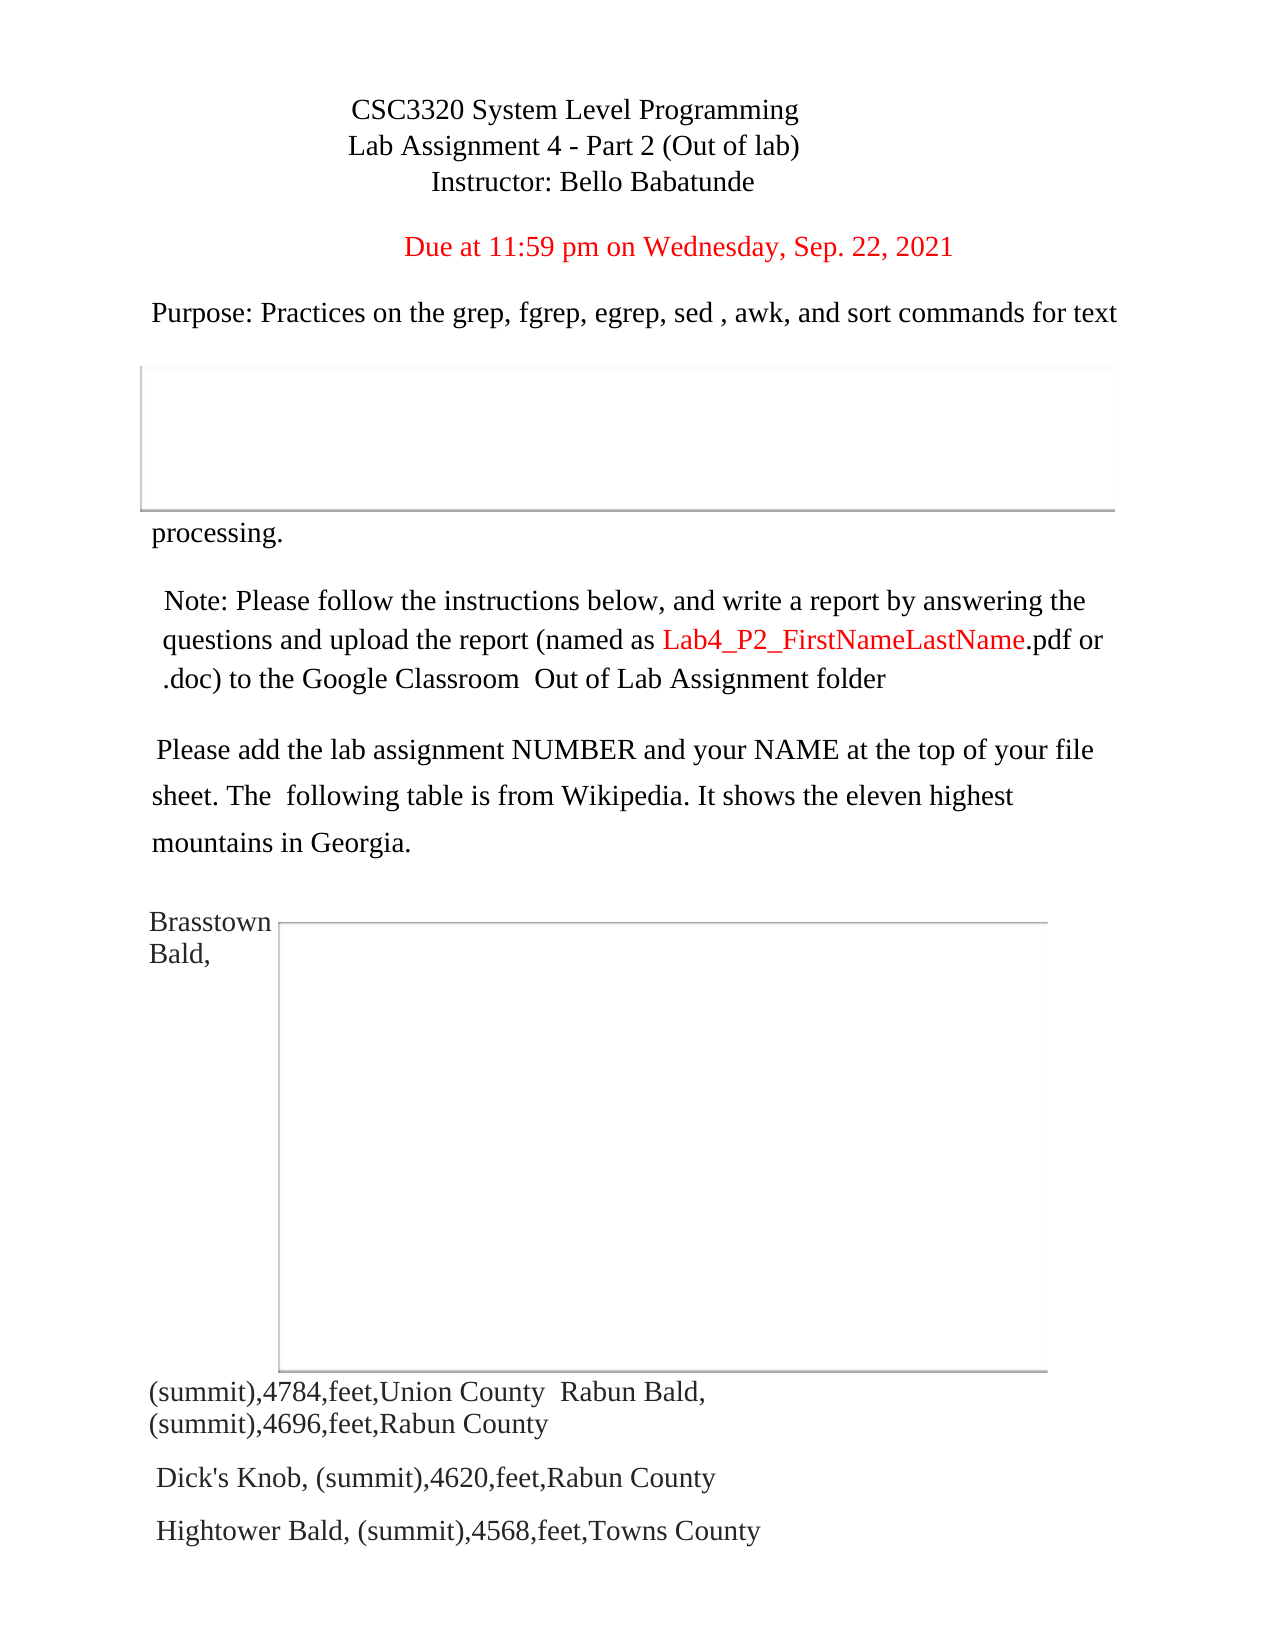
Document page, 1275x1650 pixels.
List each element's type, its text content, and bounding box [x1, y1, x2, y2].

text CSC3320 System Level Programming [351, 92, 1194, 125]
text Hightower Bald, (summit),4568,feet,Towns County [148, 1513, 1194, 1547]
text Instructor: Bello Babatunde [431, 164, 1194, 198]
text Please add the lab assignment NUMBER and your NAME at the top of your file sheet. The following table is from Wikipedia. It shows the eleven highest mountains in Georgia. [152, 732, 1137, 858]
picture [278, 922, 1048, 1373]
text Lab Assignment 4 - Part 2 (Out of lab) [348, 128, 1194, 162]
text Dick's Knob, (summit),4620,feet,Rabun County [148, 1460, 1194, 1493]
text Note: Please follow the instructions below, and write a report by answering the questions and upload the report (named as Lab4_P2_FirstNameLastName.pdf or .doc) to the Google Classroom Out of Lab Assignment folder [156, 583, 1105, 695]
text Due at 11:59 pm on Wednesday, Sep. 22, 2021 [404, 229, 1194, 262]
picture [140, 366, 1115, 512]
